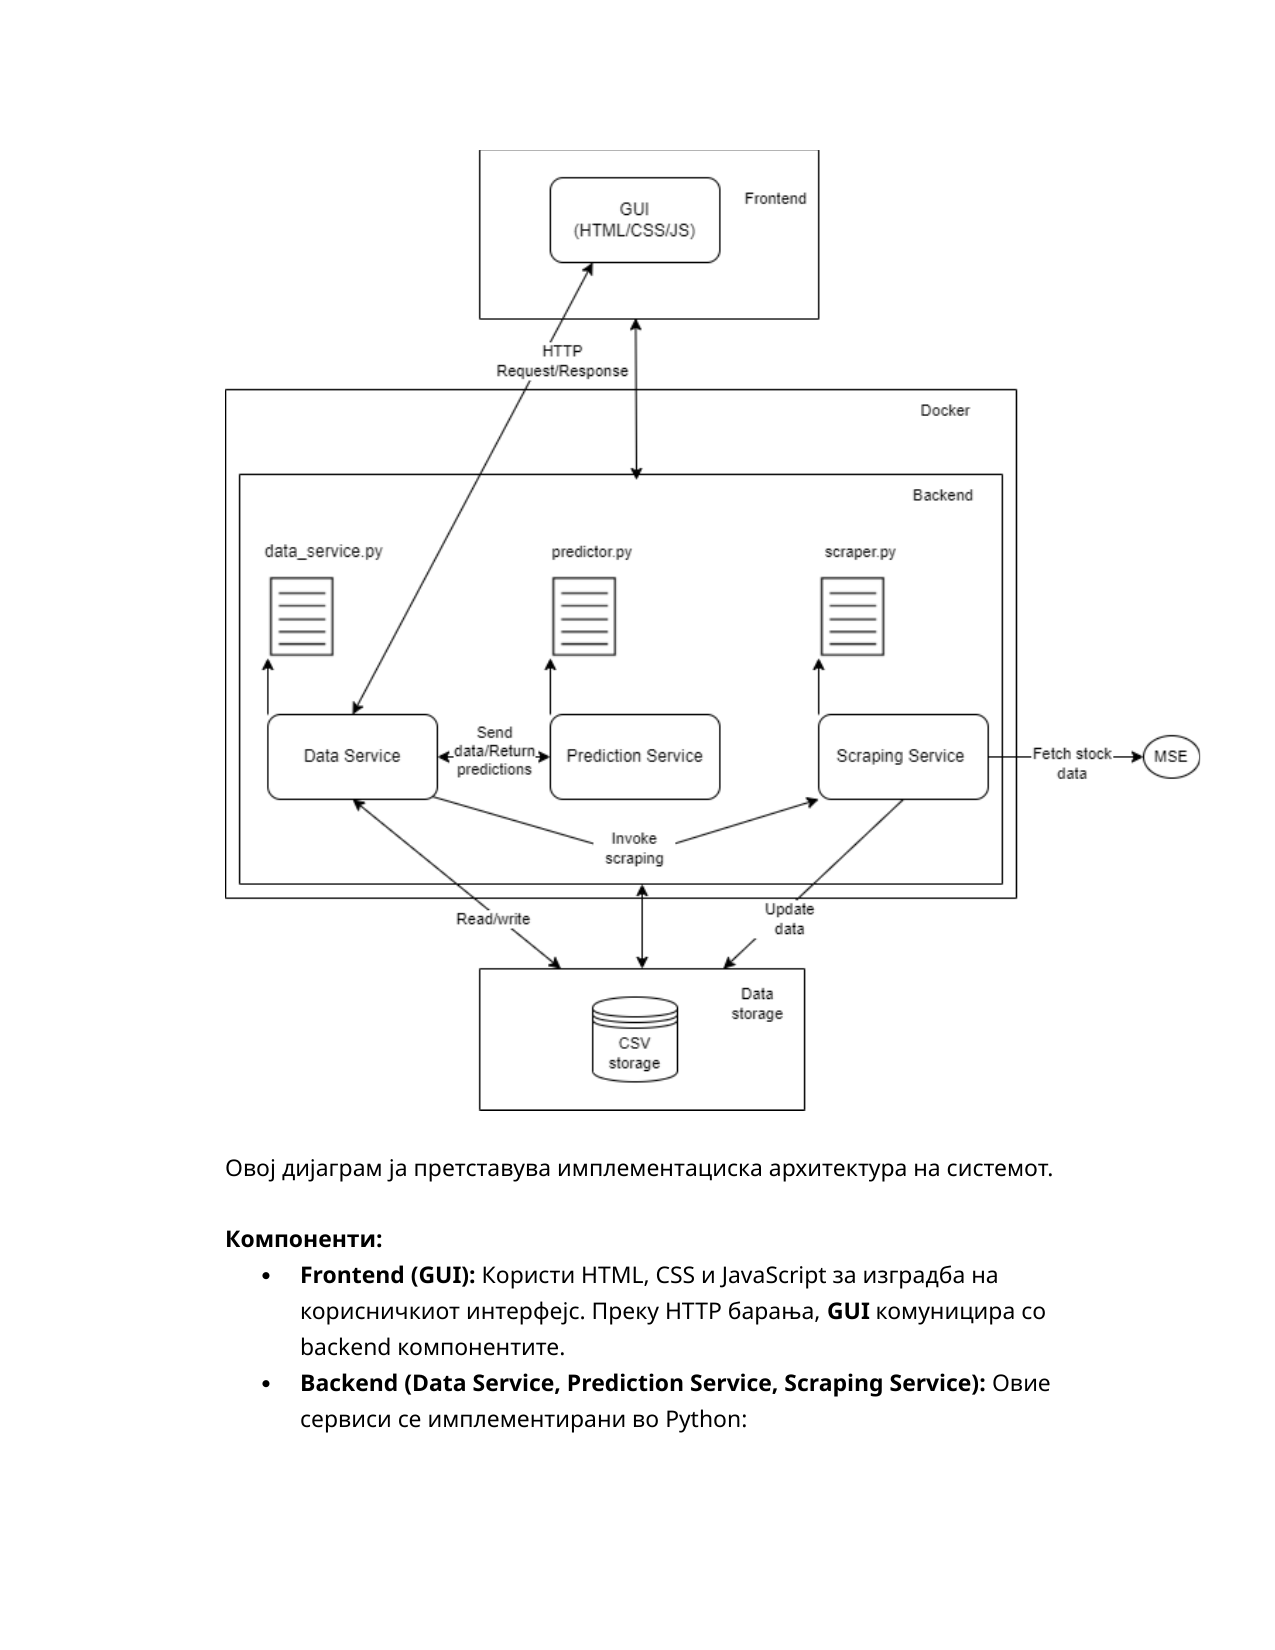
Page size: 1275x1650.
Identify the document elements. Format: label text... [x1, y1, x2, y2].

picture [225, 150, 1200, 1111]
list Backend (Data Service, Prediction Service, Scraping Service): Овие сервиси се имплементирани во Python: [262, 1367, 1125, 1434]
list Овој дијаграм ја претставува имплементациска архитектура на системот. [225, 1152, 1125, 1183]
list Frontend (GUI): Користи HTML, CSS и JavaScript за изградба на корисничкиот интерфејс. Преку HTTP барања, GUI комуницира со backend компонентите. [262, 1259, 1125, 1362]
list Компоненти: [225, 1223, 1125, 1255]
